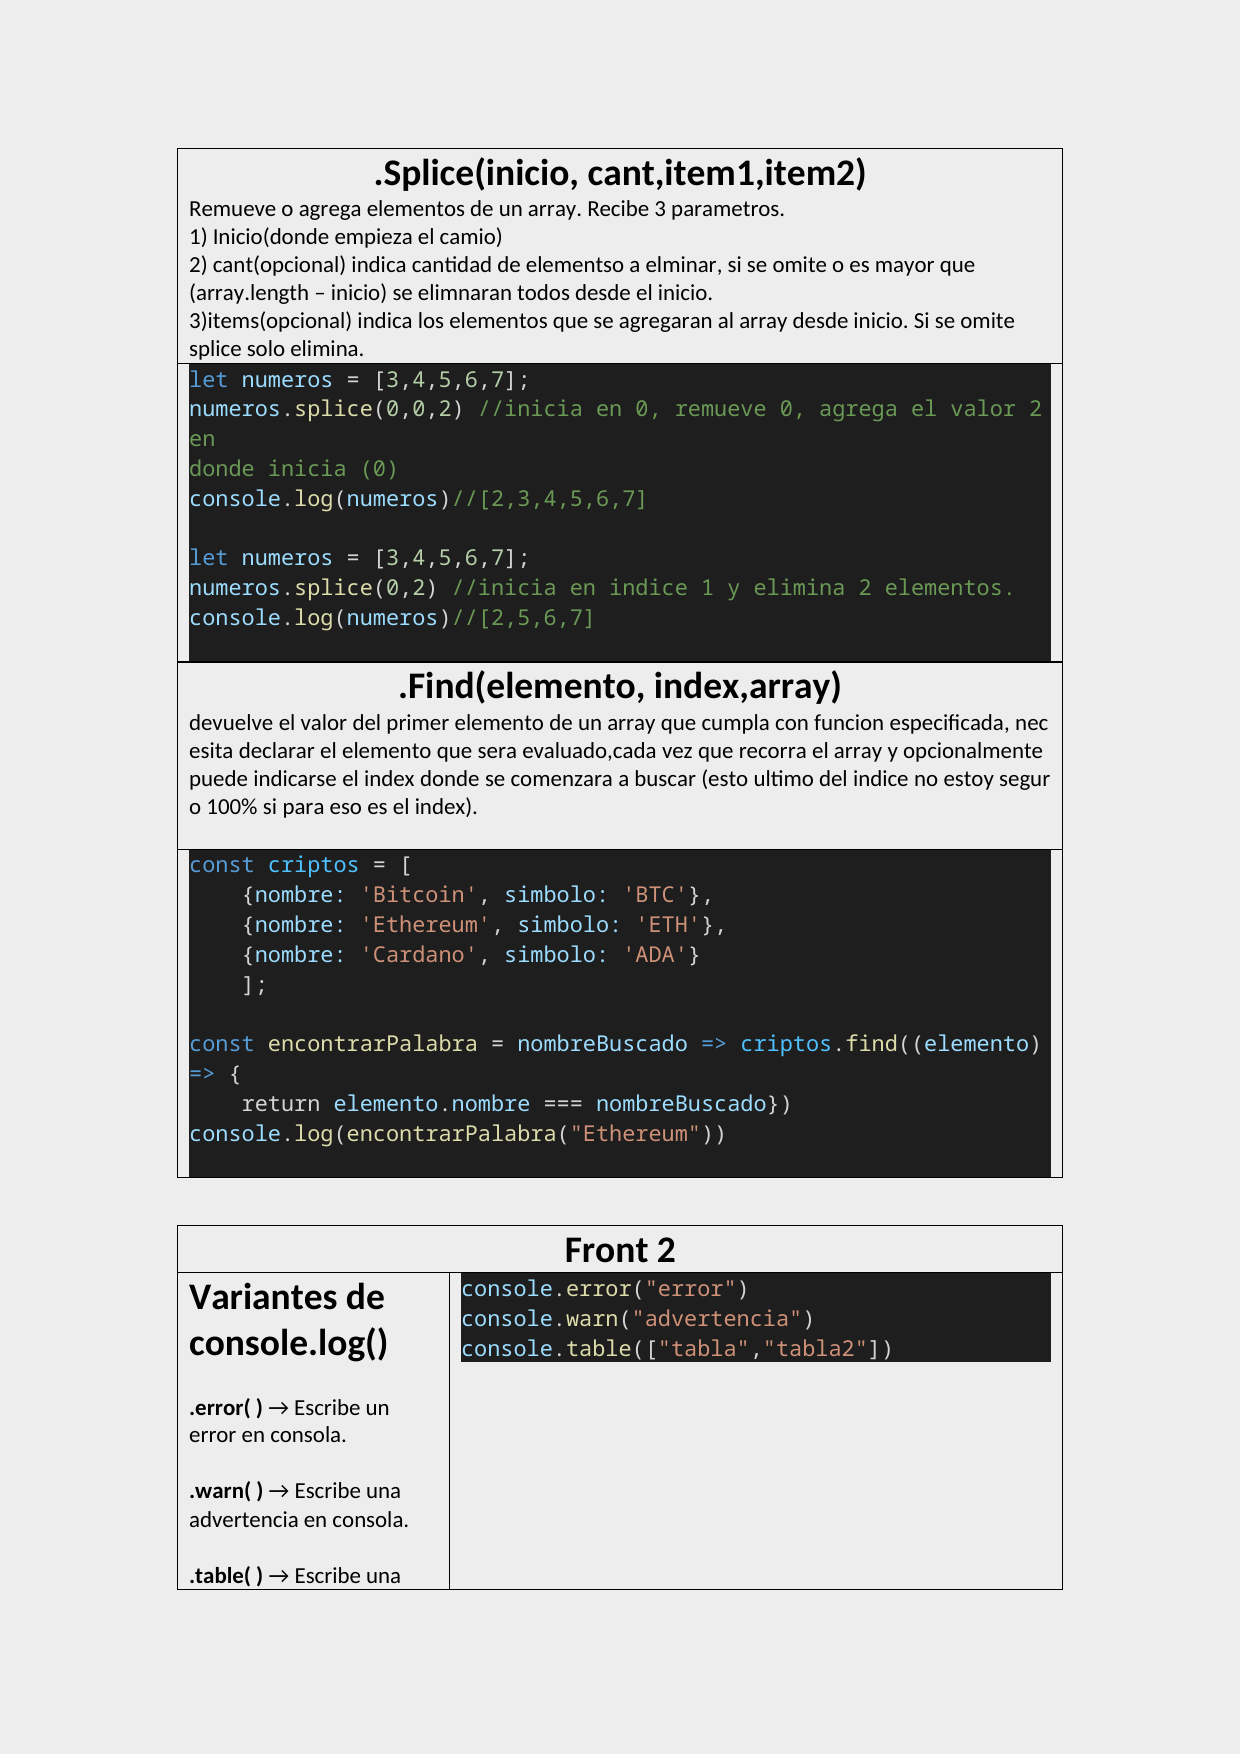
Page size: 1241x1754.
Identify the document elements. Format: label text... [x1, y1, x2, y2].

table_header Front 2 [178, 1226, 1062, 1272]
table_header .Splice(inicio, cant,item1,item2) Remueve o agrega elementos de un array. Recibe 3 parametros. 1) Inicio(donde empieza el camio) 2) cant(opcional) indica cantidad de elementso a elminar, si se omite o es mayor que (array.length – inicio) se elimnaran todos desde el inicio. 3)items(opcional) indica los elementos que se agregaran al array desde inicio. Si se omite splice solo elimina. [178, 149, 1062, 363]
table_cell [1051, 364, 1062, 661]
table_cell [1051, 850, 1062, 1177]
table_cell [178, 1273, 449, 1589]
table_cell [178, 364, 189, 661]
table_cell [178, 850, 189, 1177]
table_cell console.error("error") console.warn("advertencia") console.table(["tabla","tabla2"]) [450, 1273, 1062, 1589]
table_cell .Find(elemento, index,array) devuelve el valor del primer elemento de un array que cumpla con funcion especificada, necesita declarar el elemento que sera evaluado,cada vez que recorra el array y opcionalmente puede indicarse el index donde se comenzara a buscar (esto ultimo del indice no estoy seguro 100% si para eso es el index). [178, 663, 1062, 848]
